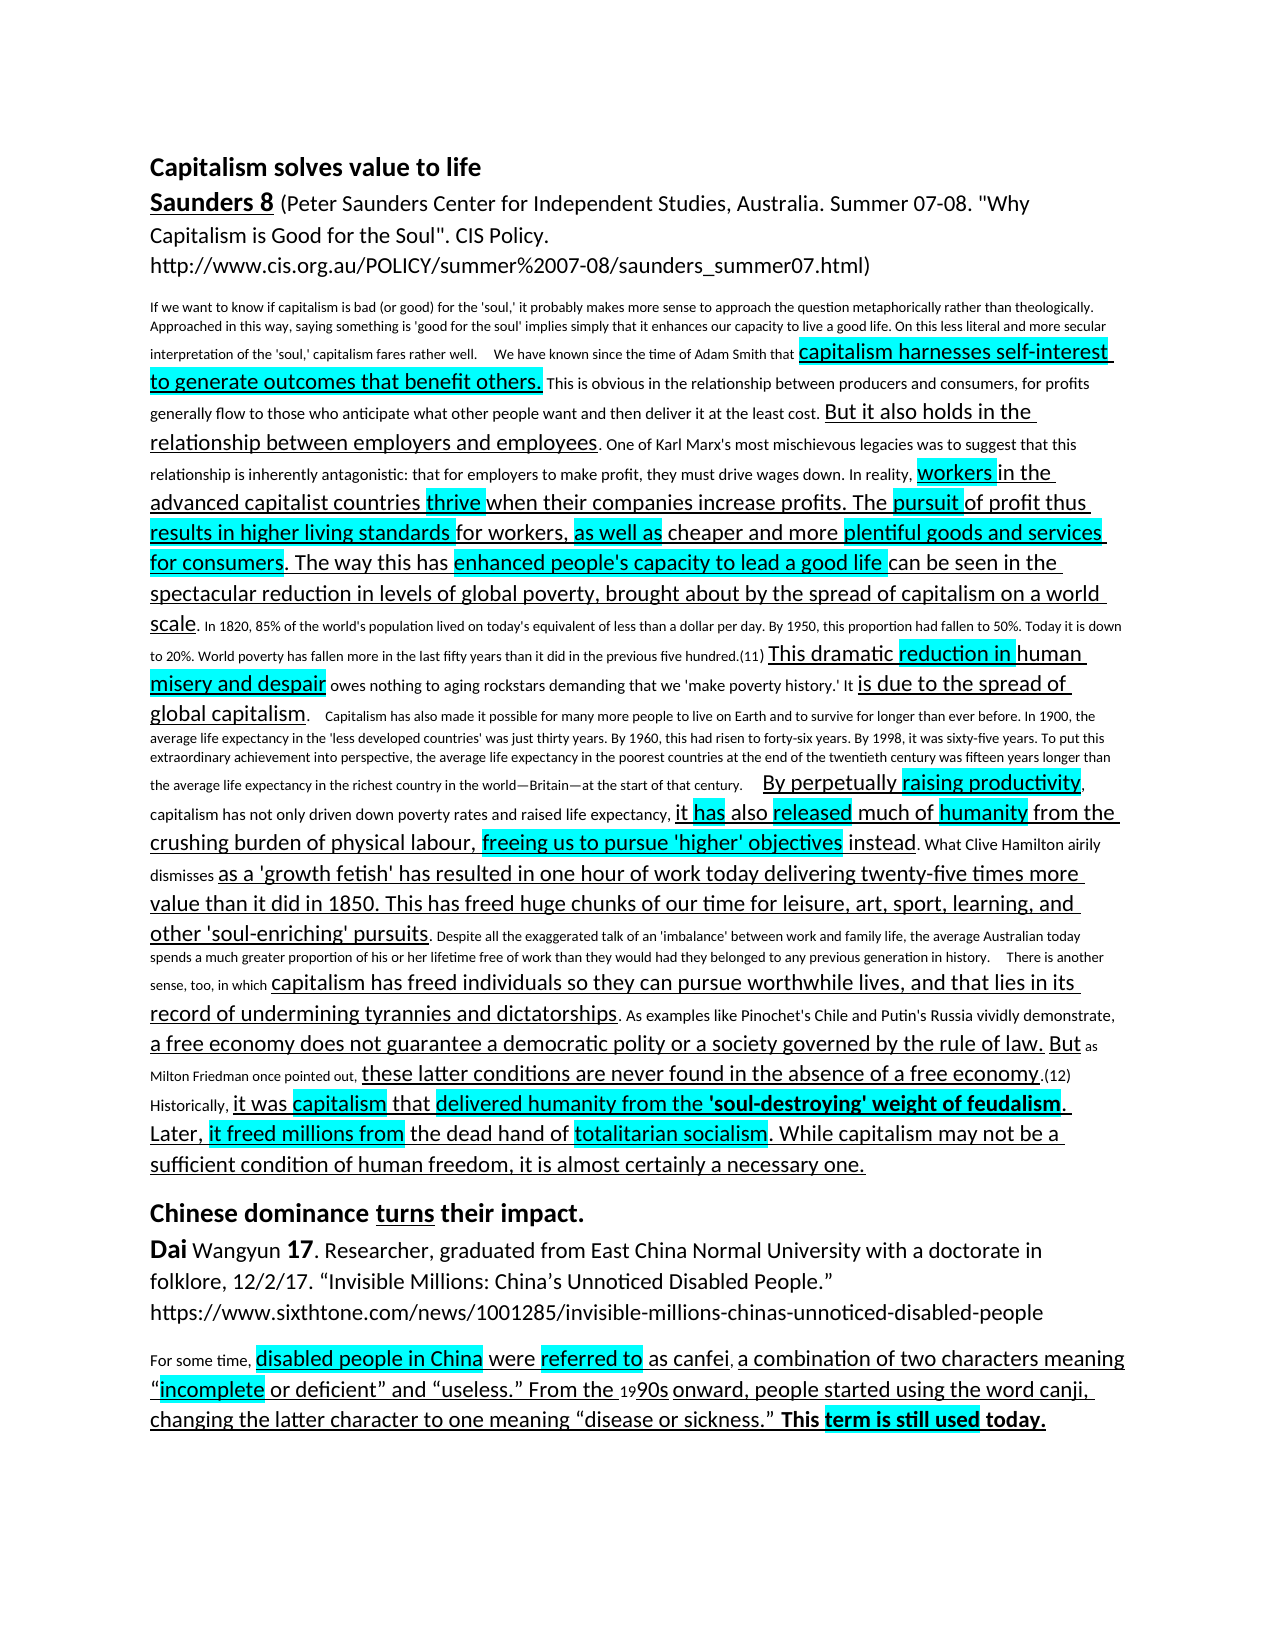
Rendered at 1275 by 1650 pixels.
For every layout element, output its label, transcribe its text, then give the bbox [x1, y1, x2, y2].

text If we want to know if capitalism is bad (or good) for the 'soul,' it probably makes more sense to approach the question metaphorically rather than theologically. Approached in this way, saying something is 'good for the soul' implies simply that it enhances our capacity to live a good life. On this less literal and more secular interpretation of the 'soul,' capitalism fares rather well. We have known since the time of Adam Smith that capitalism harnesses self-interest to generate outcomes that benefit others. This is obvious in the relationship between producers and consumers, for profits generally flow to those who anticipate what other people want and then deliver it at the least cost. But it also holds in the relationship between employers and employees. One of Karl Marx's most mischievous legacies was to suggest that this relationship is inherently antagonistic: that for employers to make profit, they must drive wages down. In reality, workers in the advanced capitalist countries thrive when their companies increase profits. The pursuit of profit thus results in higher living standards for workers, as well as cheaper and more plentiful goods and services for consumers. The way this has enhanced people's capacity to lead a good life can be seen in the spectacular reduction in levels of global poverty, brought about by the spread of capitalism on a world scale. In 1820, 85% of the world's population lived on today's equivalent of less than a dollar per day. By 1950, this proportion had fallen to 50%. Today it is down to 20%. World poverty has fallen more in the last fifty years than it did in the previous five hundred.(11) This dramatic reduction in human misery and despair owes nothing to aging rockstars demanding that we 'make poverty history.' It is due to the spread of global capitalism. Capitalism has also made it possible for many more people to live on Earth and to survive for longer than ever before. In 1900, the average life expectancy in the 'less developed countries' was just thirty years. By 1960, this had risen to forty-six years. By 1998, it was sixty-five years. To put this extraordinary achievement into perspective, the average life expectancy in the poorest countries at the end of the twentieth century was fifteen years longer than the average life expectancy in the richest country in the world—Britain—at the start of that century. By perpetually raising productivity, capitalism has not only driven down poverty rates and raised life expectancy, it has also released much of humanity from the crushing burden of physical labour, freeing us to pursue 'higher' objectives instead. What Clive Hamilton airily dismisses as a 'growth fetish' has resulted in one hour of work today delivering twenty-five times more value than it did in 1850. This has freed huge chunks of our time for leisure, art, sport, learning, and other 'soul-enriching' pursuits. Despite all the exaggerated talk of an 'imbalance' between work and family life, the average Australian today spends a much greater proportion of his or her lifetime free of work than they would had they belonged to any previous generation in history. There is another sense, too, in which capitalism has freed individuals so they can pursue worthwhile lives, and that lies in its record of undermining tyrannies and dictatorships. As examples like Pinochet's Chile and Putin's Russia vividly demonstrate, a free economy does not guarantee a democratic polity or a society governed by the rule of law. But as Milton Friedman once pointed out, these latter conditions are never found in the absence of a free economy.(12) Historically, it was capitalism that delivered humanity from the 'soul-destroying' weight of feudalism. Later, it freed millions from the dead hand of totalitarian socialism. While capitalism may not be a sufficient condition of human freedom, it is almost certainly a necessary one. [150, 298, 1125, 1178]
subtitle Chinese dominance turns their impact. [150, 1197, 1125, 1230]
text For some time, disabled people in China were referred to as canfei, a combination of two characters meaning “incomplete or deficient” and “useless.” From the 1990s onward, people started using the word canji, changing the latter character to one meaning “disease or sickness.” This term is still used today. [150, 1344, 1125, 1433]
text Saunders 8 (Peter Saunders Center for Independent Studies, Australia. Summer 07-08. "Why Capitalism is Good for the Soul". CIS Policy. http://www.cis.org.au/POLICY/summer%2007-08/saunders_summer07.html) [150, 186, 1125, 279]
text Dai Wangyun 17. Researcher, graduated from East China Normal University with a doctorate in folklore, 12/2/17. “Invisible Millions: China’s Unnoticed Disabled People.” https://www.sixthtone.com/news/1001285/invisible-millions-chinas-unnoticed-disabled-people [150, 1232, 1125, 1326]
subtitle Capitalism solves value to life [150, 150, 1125, 183]
